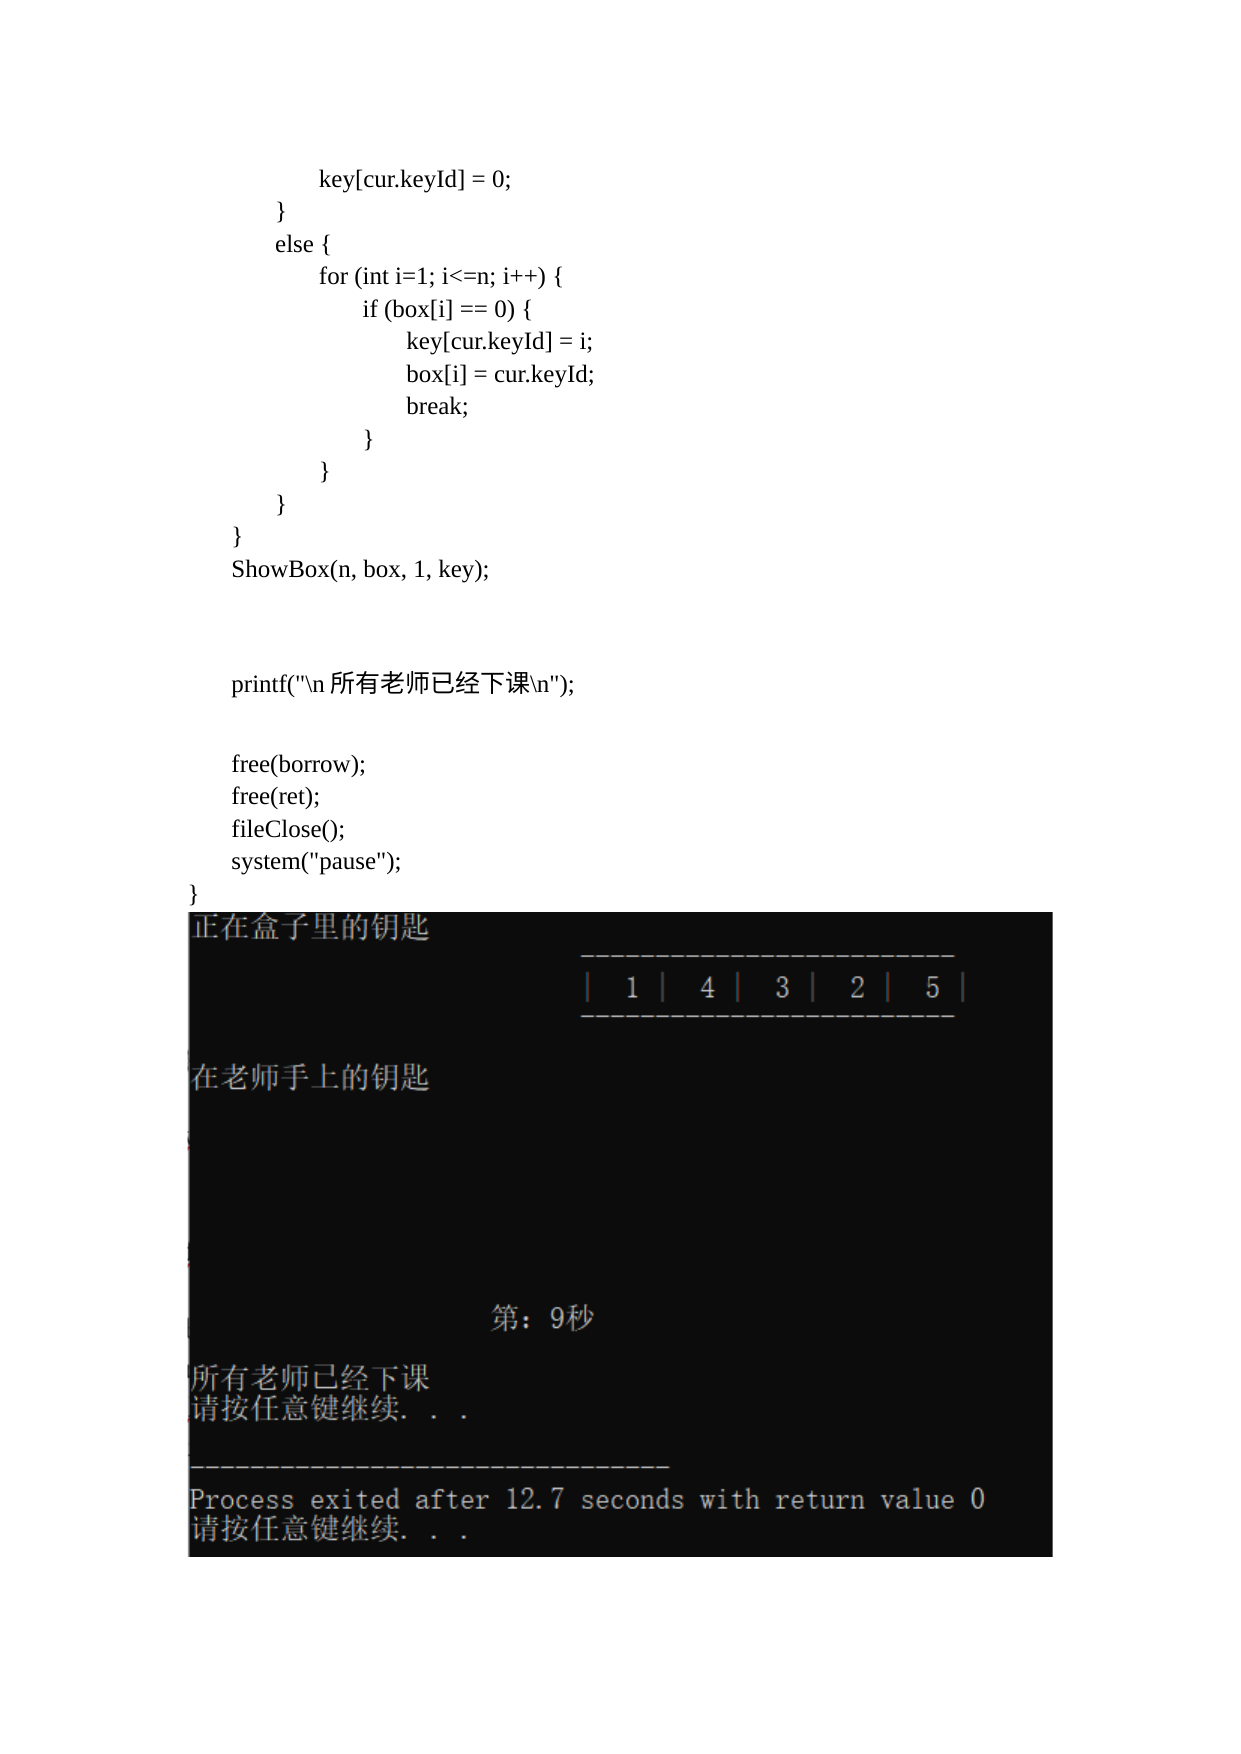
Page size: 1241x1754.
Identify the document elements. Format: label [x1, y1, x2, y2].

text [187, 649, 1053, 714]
picture [187, 912, 1053, 1557]
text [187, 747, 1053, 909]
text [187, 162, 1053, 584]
